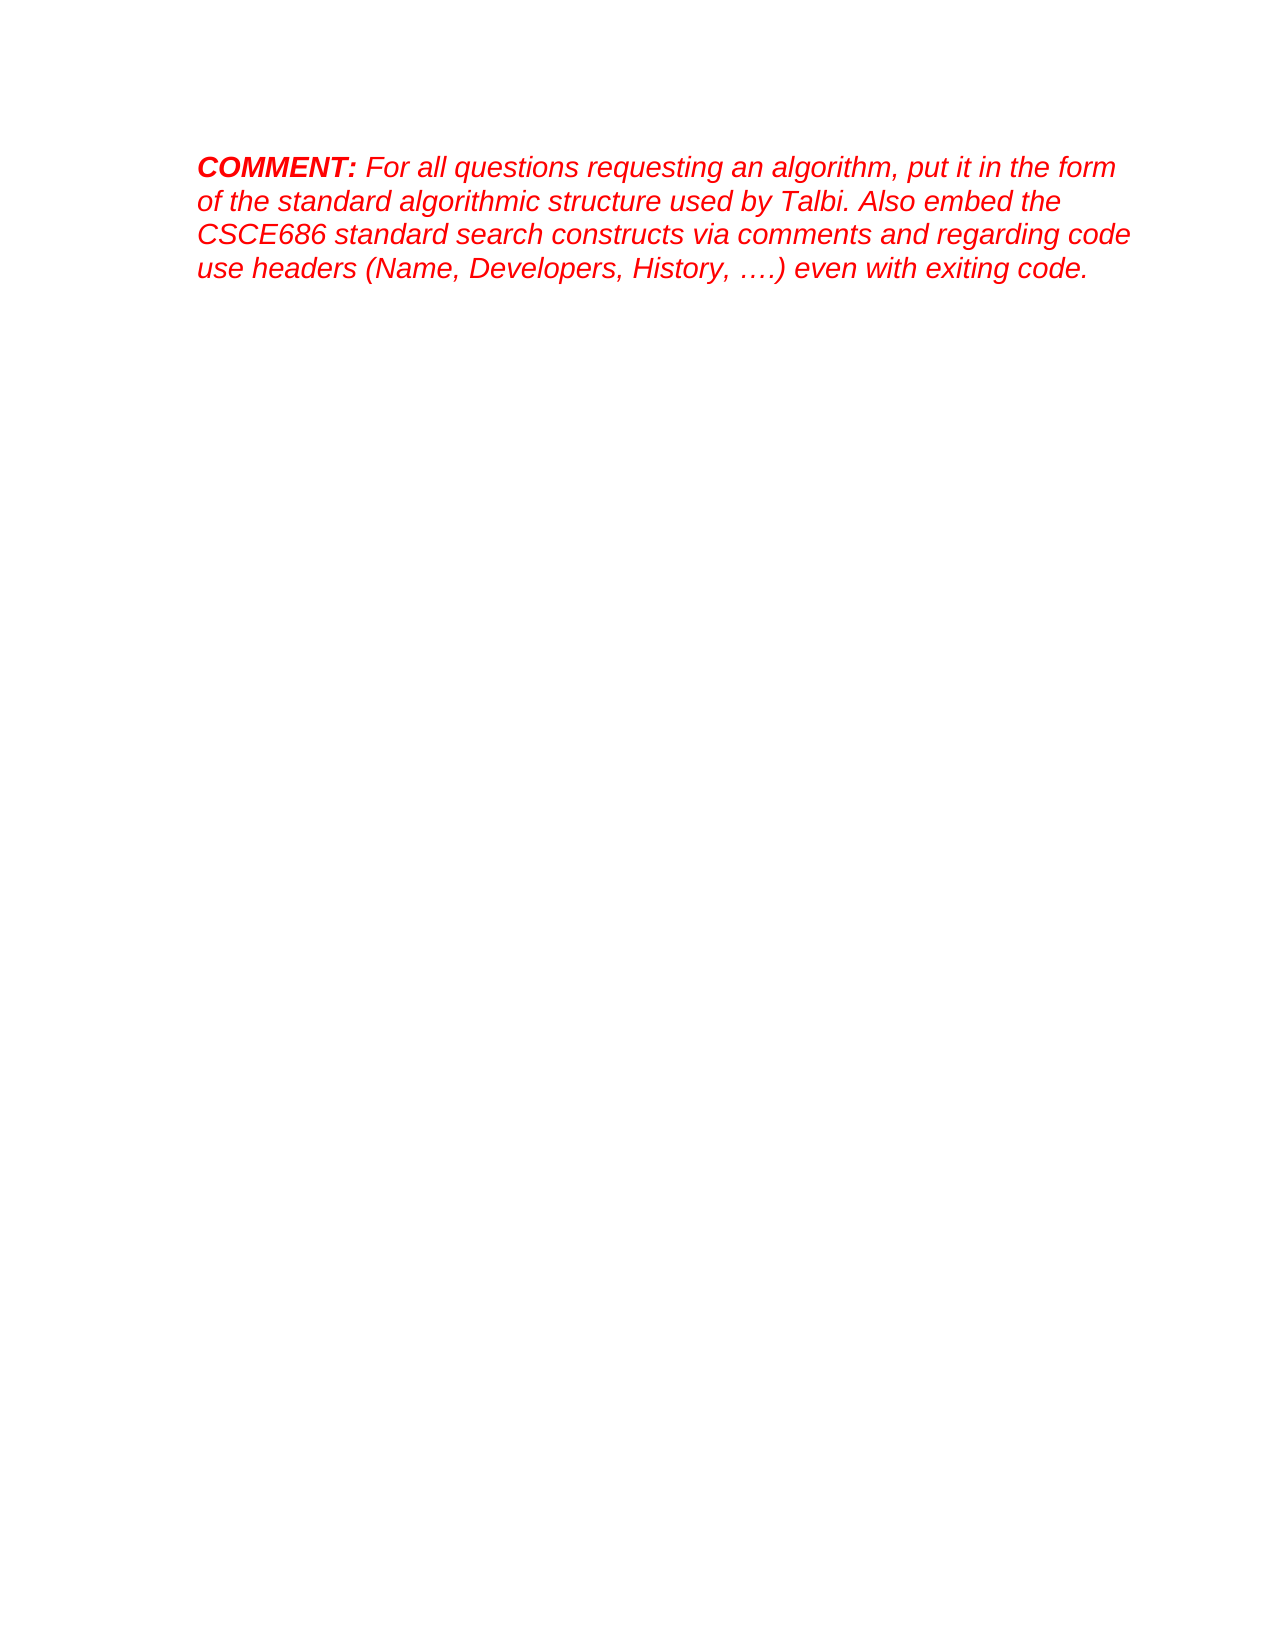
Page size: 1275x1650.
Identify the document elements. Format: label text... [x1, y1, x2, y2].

text COMMENT: For all questions requesting an algorithm, put it in the form of the standard algorithmic structure used by Talbi. Also embed the CSCE686 standard search constructs via comments and regarding code use headers (Name, Developers, History, ….) even with exiting code. [197, 150, 1144, 284]
